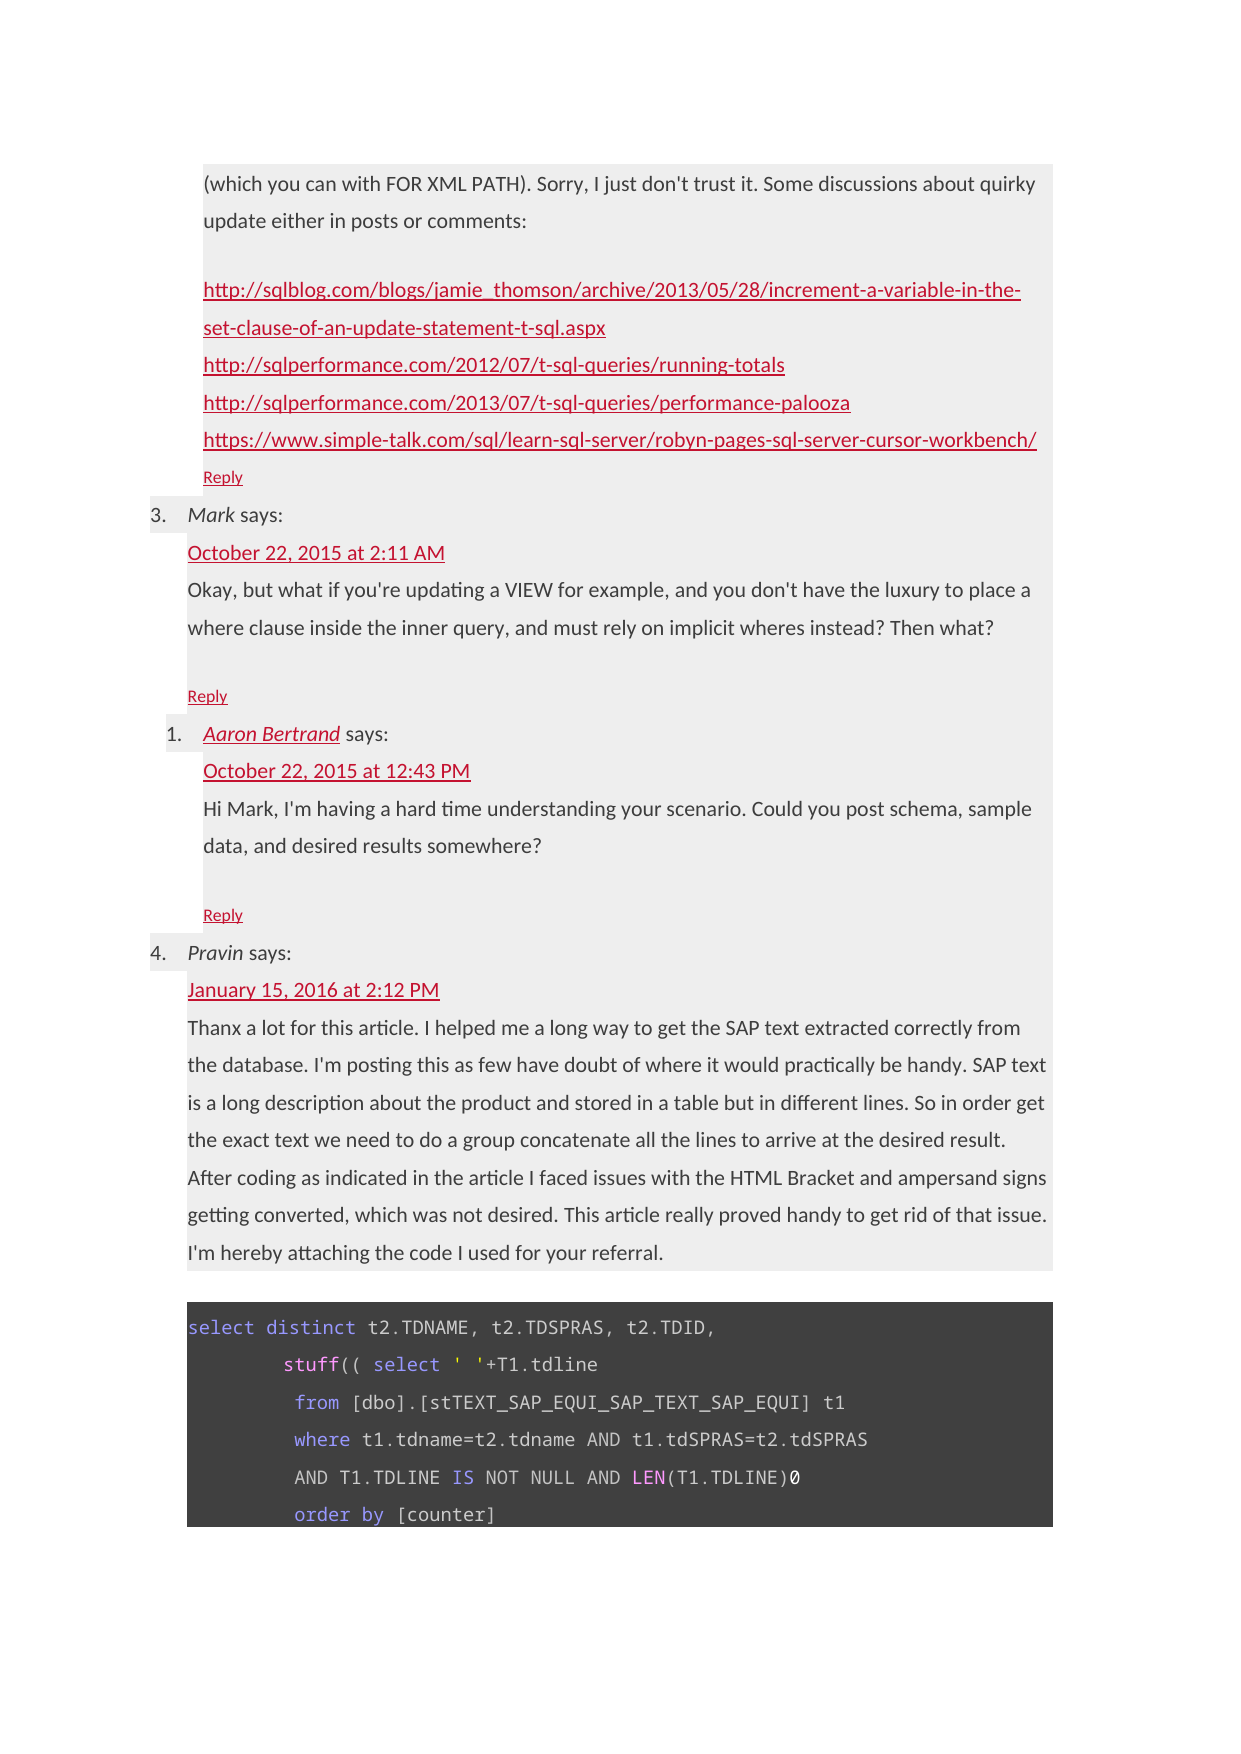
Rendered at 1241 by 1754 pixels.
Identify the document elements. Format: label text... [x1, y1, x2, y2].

list Aaron Bertrand says: [166, 714, 1053, 752]
list Pravin says: [150, 933, 1053, 971]
text https://www.simple-talk.com/sql/learn-sql-server/robyn-pages-sql-server-cursor-workbench/ [203, 421, 1053, 458]
text Thanx a lot for this article. I helped me a long way to get the SAP text extracted correctly from the database. I'm posting this as few have doubt of where it would practically be handy. SAP text is a long description about the product and stored in a table but in different lines. So in order get the exact text we need to do a group concatenate all the lines to arrive at the desired result. After coding as indicated in the article I faced issues with the HTML Bracket and ampersand signs getting converted, which was not desired. This article really proved handy to get rid of that issue. I'm hereby attaching the code I used for your referral. [187, 1008, 1053, 1271]
text January 15, 2016 at 2:12 PM [187, 971, 1053, 1008]
text http://sqlperformance.com/2012/07/t-sql-queries/running-totals [203, 346, 1053, 383]
text stuff(( select ' '+T1.tdline [187, 1339, 1053, 1377]
text Reply [187, 677, 1053, 714]
text October 22, 2015 at 12:43 PM [203, 752, 1053, 789]
text Reply [203, 896, 1053, 933]
text where t1.tdname=t2.tdname AND t1.tdSPRAS=t2.tdSPRAS [187, 1414, 1053, 1452]
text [203, 164, 1053, 239]
text select distinct t2.TDNAME, t2.TDSPRAS, t2.TDID, [187, 1302, 1053, 1339]
text order by [counter] [187, 1489, 1053, 1527]
text Okay, but what if you're updating a VIEW for example, and you don't have the luxury to place a where clause inside the inner query, and must rely on implicit wheres instead? Then what? [187, 571, 1053, 646]
text October 22, 2015 at 2:11 AM [187, 533, 1053, 571]
text Reply [203, 458, 1053, 496]
list Mark says: [150, 496, 1053, 533]
text from [dbo].[stTEXT_SAP_EQUI_SAP_TEXT_SAP_EQUI] t1 [187, 1377, 1053, 1414]
text Hi Mark, I'm having a hard time understanding your scenario. Could you post schema, sample data, and desired results somewhere? [203, 789, 1053, 864]
text http://sqlblog.com/blogs/jamie_thomson/archive/2013/05/28/increment-a-variable-in-the-set-clause-of-an-update-statement-t-sql.aspx [203, 271, 1053, 346]
text http://sqlperformance.com/2013/07/t-sql-queries/performance-palooza [203, 383, 1053, 421]
text AND T1.TDLINE IS NOT NULL AND LEN(T1.TDLINE)0 [187, 1452, 1053, 1489]
